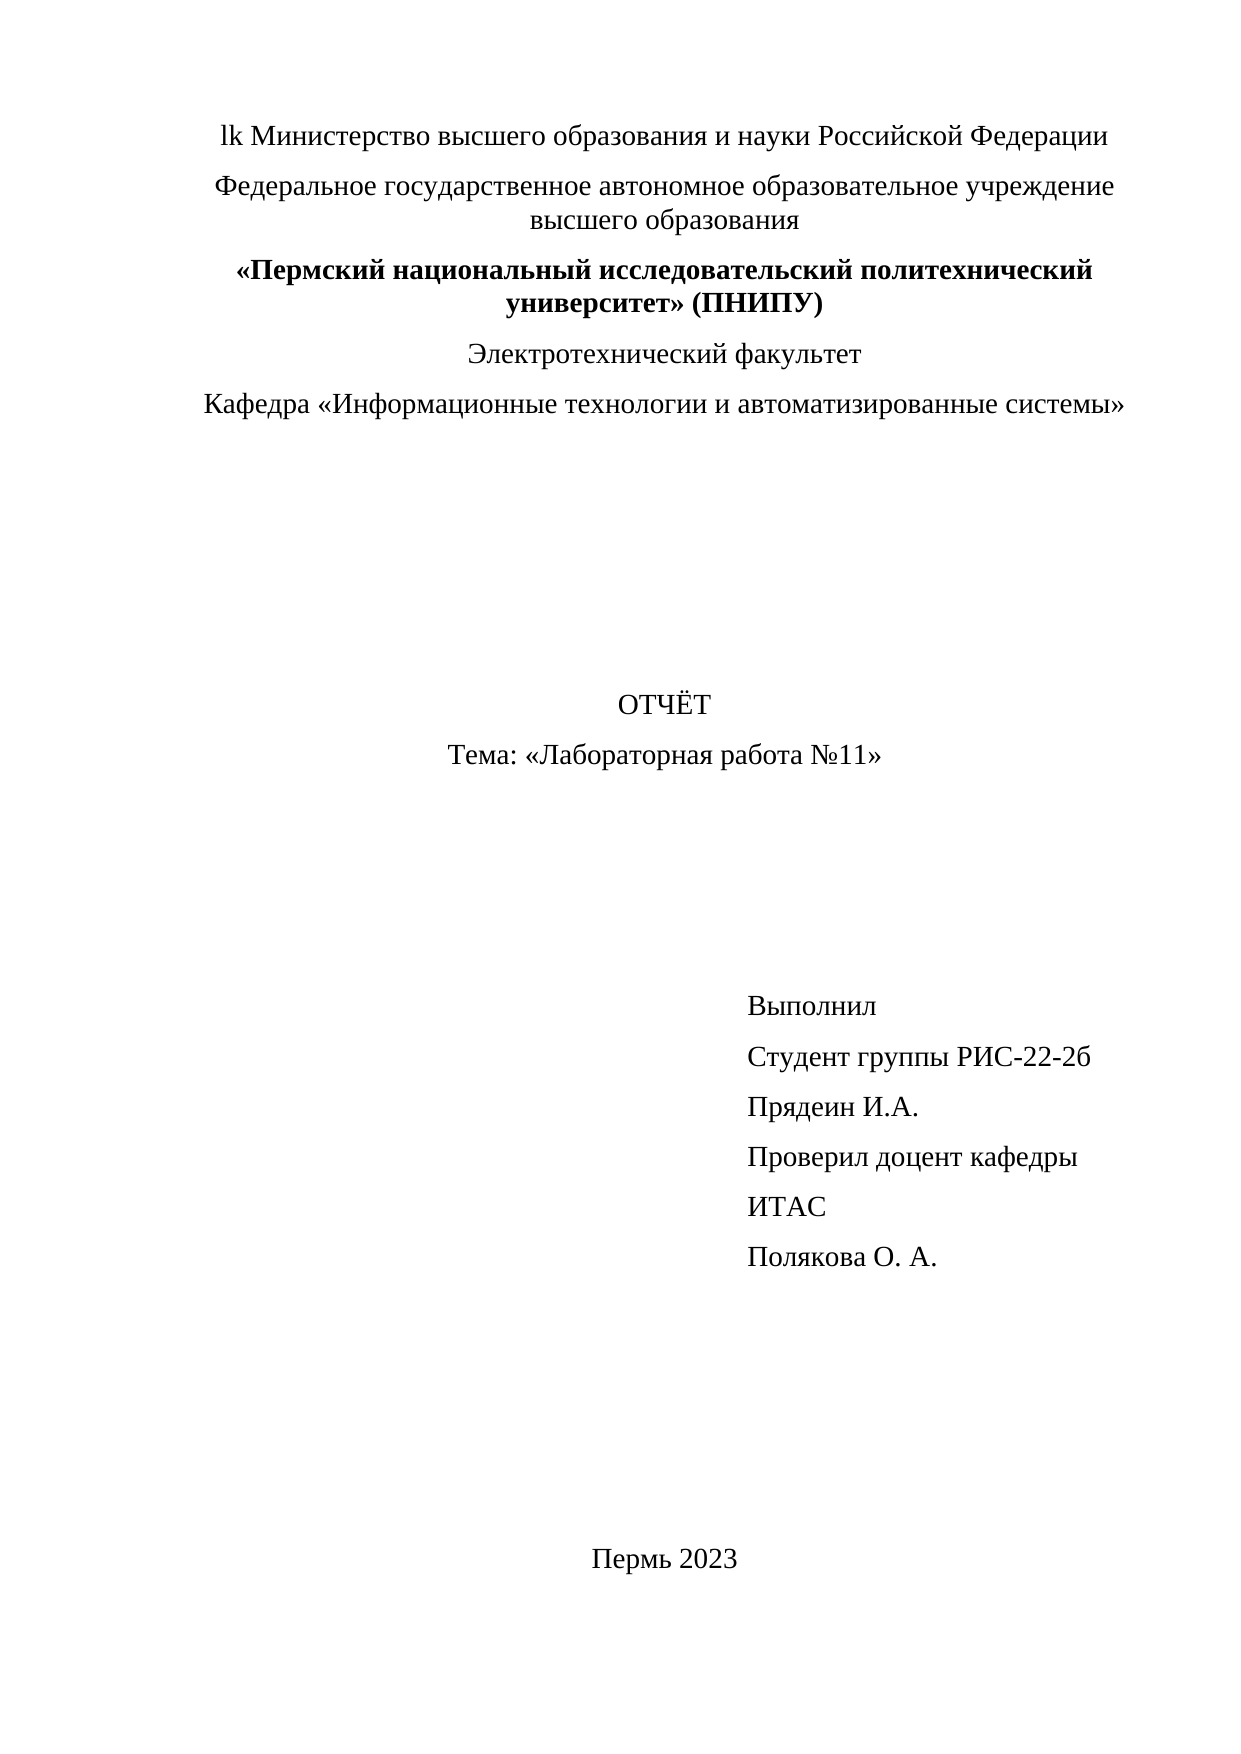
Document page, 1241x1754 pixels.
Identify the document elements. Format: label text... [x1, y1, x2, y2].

text Федеральное государственное автономное образовательное учреждение высшего образования [177, 168, 1152, 235]
text Выполнил [673, 988, 1152, 1022]
text Прядеин И.А. [673, 1089, 1152, 1122]
text Пермь 2023 [177, 1541, 1152, 1574]
text Кафедра «Информационные технологии и автоматизированные системы» [177, 386, 1152, 419]
text Студент группы РИС-22-2б [673, 1039, 1152, 1072]
text Полякова О. А. [673, 1239, 1152, 1273]
text ОТЧЁТ [177, 687, 1152, 721]
text Проверил доцент кафедры [673, 1139, 1152, 1173]
text Тема: «Лабораторная работа №11» [177, 737, 1152, 771]
text Электротехнический факультет [177, 336, 1152, 369]
text «Пермский национальный исследовательский политехнический университет» (ПНИПУ) [177, 252, 1152, 319]
text ИТАС [673, 1189, 1152, 1223]
text lk Министерство высшего образования и науки Российской Федерации [177, 118, 1152, 152]
